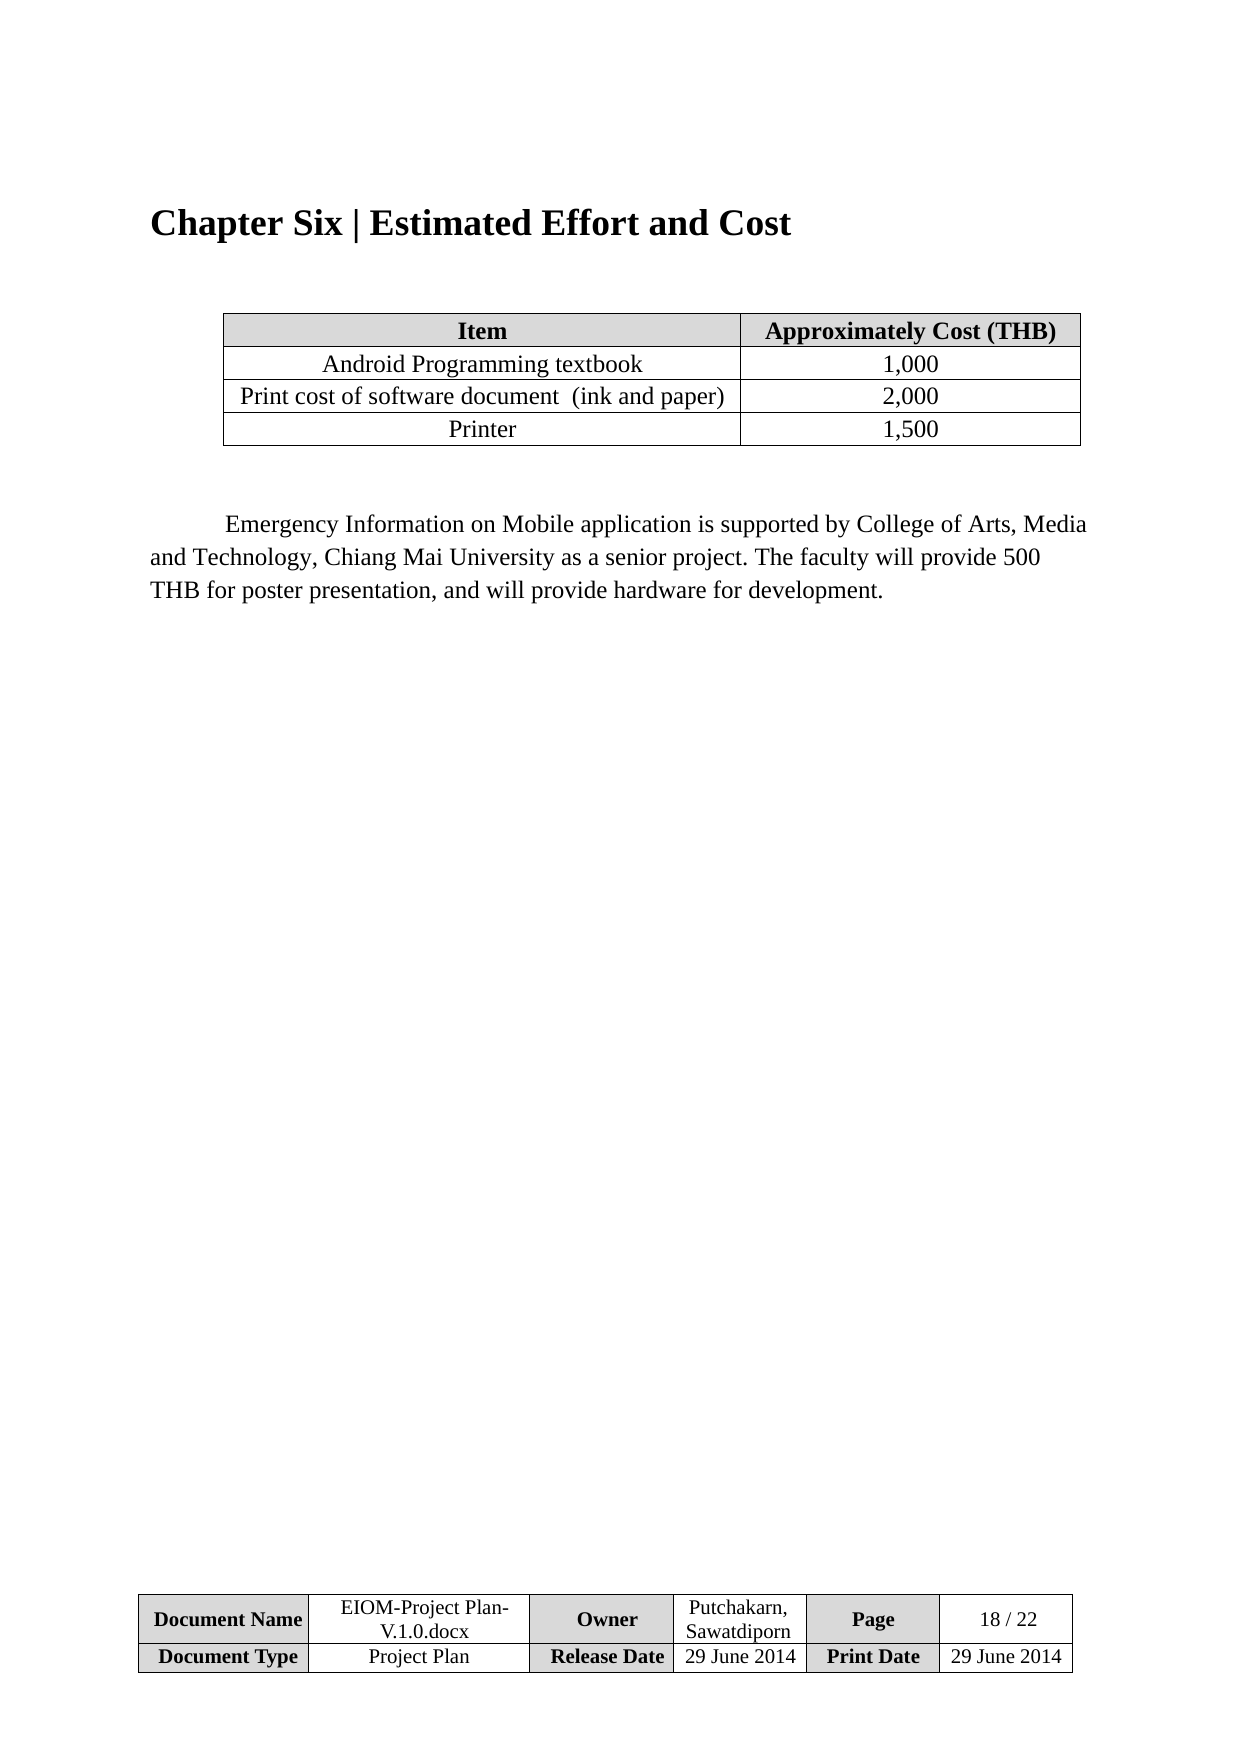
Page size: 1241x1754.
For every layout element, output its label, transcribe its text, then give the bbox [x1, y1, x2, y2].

table_cell Printer [224, 413, 740, 444]
table_header Approximately Cost (THB) [741, 314, 1080, 346]
table_cell Android Programming textbook [224, 347, 740, 379]
text Emergency Information on Mobile application is supported by College of Arts, Media and Technology, Chiang Mai University as a senior project. The faculty will provide 500 THB for poster presentation, and will provide hardware for development. [150, 509, 1090, 604]
table_header Item [224, 314, 740, 346]
table_cell 1,000 [741, 347, 1080, 379]
table_cell 1,500 [741, 413, 1080, 444]
table_cell 2,000 [741, 380, 1080, 412]
table_cell Print cost of software document (ink and paper) [224, 380, 740, 412]
subtitle Chapter Six | Estimated Effort and Cost [150, 200, 1090, 243]
